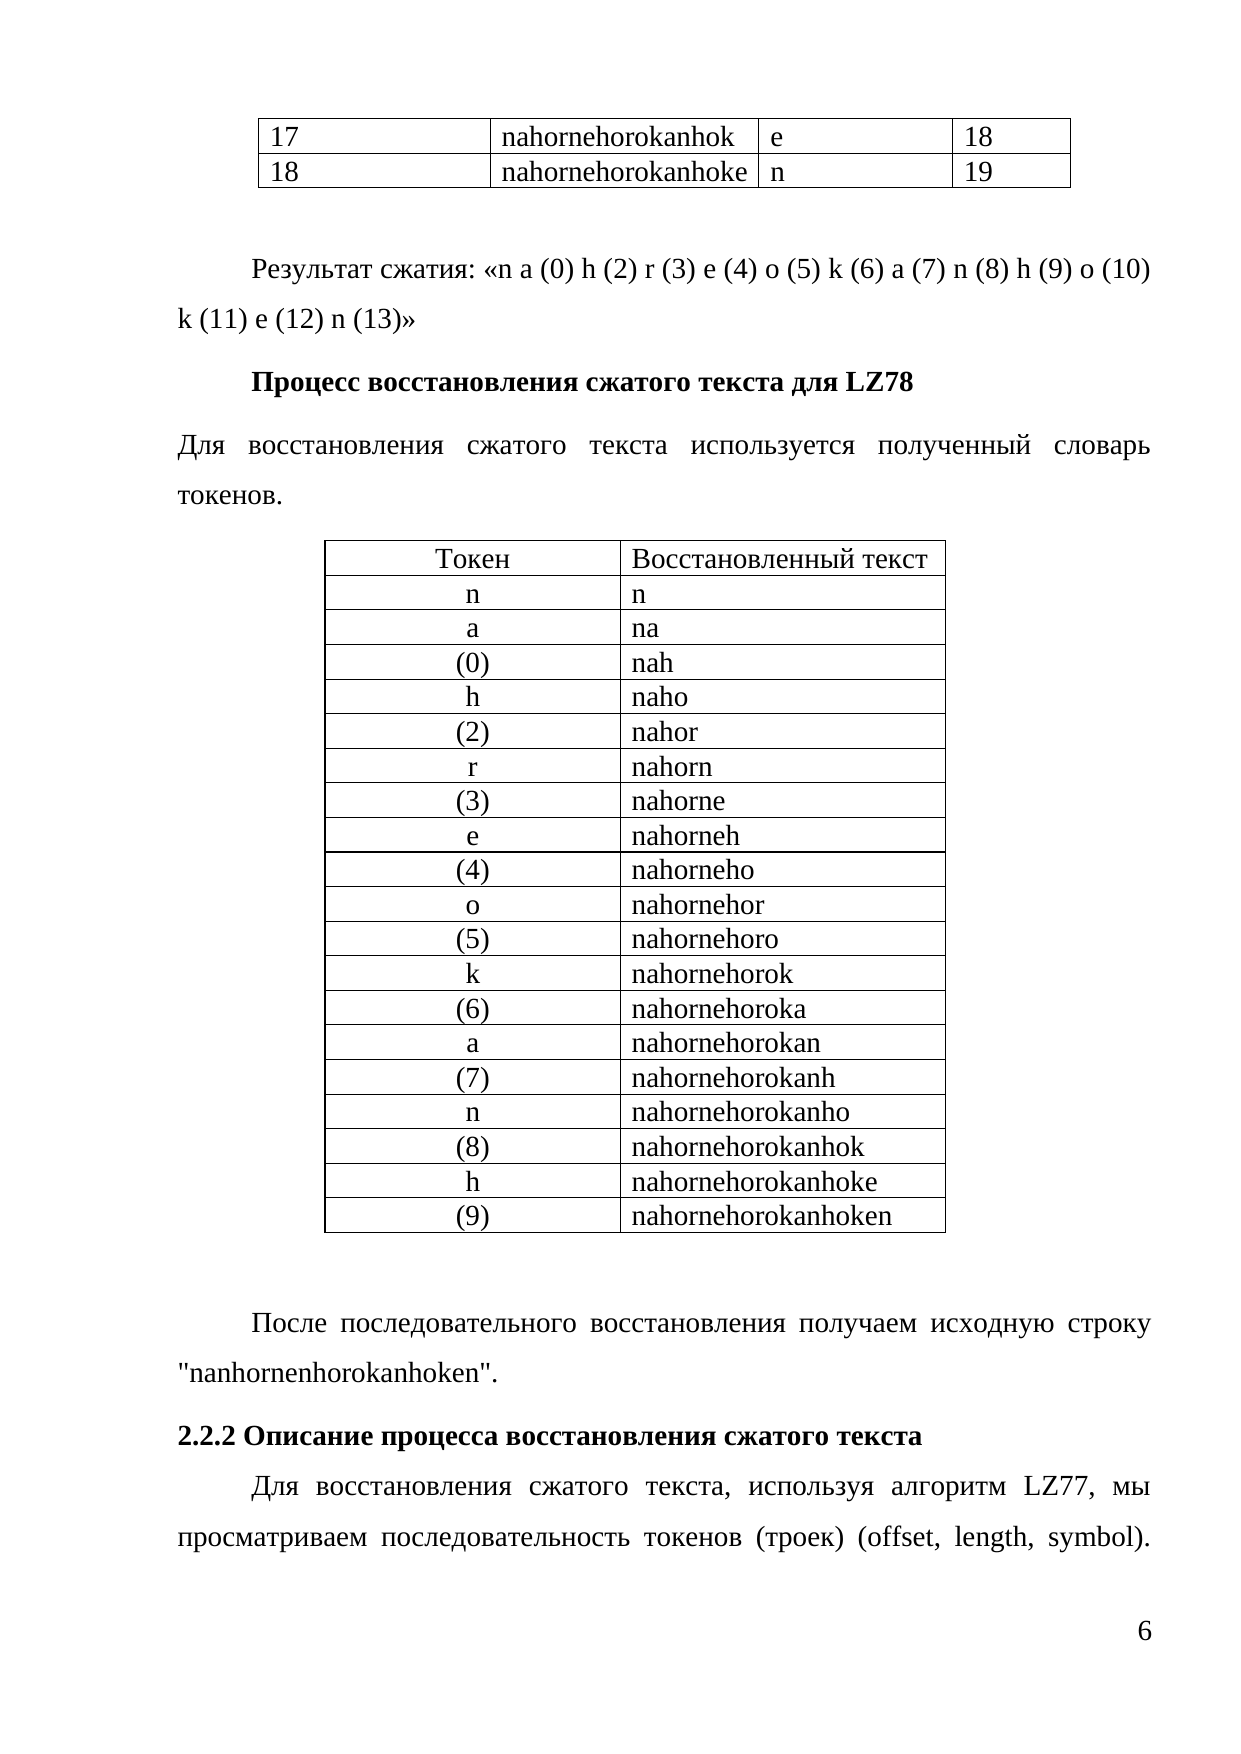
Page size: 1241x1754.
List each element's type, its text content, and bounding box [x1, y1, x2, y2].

table_cell o [326, 887, 620, 921]
table_cell nahornehorokanh [621, 1060, 945, 1093]
text После последовательного восстановления получаем исходную строку "nanhornenhorokanhoken". [177, 1305, 1152, 1389]
table_cell (7) [326, 1060, 620, 1093]
table_cell nahornehor [621, 887, 945, 921]
table_cell h [326, 1164, 620, 1197]
table_cell n [759, 154, 952, 187]
table_cell nahornehorokanhoken [621, 1198, 945, 1232]
table_cell nahorn [621, 749, 945, 782]
table_cell nahornehorokanhok [491, 119, 758, 153]
table_cell nahornehorokanhoke [491, 154, 758, 187]
table_cell nahorne [621, 783, 945, 817]
table_cell (9) [326, 1198, 620, 1232]
table_cell (2) [326, 714, 620, 748]
table_cell e [759, 119, 952, 153]
table_cell nahornehoroka [621, 991, 945, 1024]
table_cell h [326, 680, 620, 713]
table_header Токен [326, 541, 620, 575]
table_cell nahornehoro [621, 922, 945, 955]
table_cell nahorneh [621, 818, 945, 851]
table_cell nahor [621, 714, 945, 748]
table_cell (0) [326, 645, 620, 678]
table_cell (5) [326, 922, 620, 955]
table_cell 19 [953, 154, 1070, 187]
text Процесс восстановления сжатого текста для LZ78 [177, 364, 1152, 398]
table_cell nahornehorokanhok [621, 1129, 945, 1163]
table_cell e [326, 818, 620, 851]
table_cell 18 [259, 154, 490, 187]
table_cell nahorneho [621, 853, 945, 886]
table_cell n [326, 576, 620, 609]
table_cell (3) [326, 783, 620, 817]
table_cell r [326, 749, 620, 782]
table_cell a [326, 610, 620, 644]
table_cell nahornehorok [621, 956, 945, 990]
table_cell naho [621, 680, 945, 713]
subtitle 2.2.2 Описание процесса восстановления сжатого текста [177, 1418, 1152, 1452]
table_cell nahornehorokanhoke [621, 1164, 945, 1197]
table_cell n [621, 576, 945, 609]
table_cell (8) [326, 1129, 620, 1163]
text Результат сжатия: «n a (0) h (2) r (3) e (4) o (5) k (6) a (7) n (8) h (9) o (10) k (11) e (12) n (13)» [177, 251, 1152, 335]
table_cell na [621, 610, 945, 644]
table_cell nahornehorokan [621, 1025, 945, 1059]
table_cell k [326, 956, 620, 990]
table_cell 17 [259, 119, 490, 153]
table_cell (6) [326, 991, 620, 1024]
table_cell 18 [953, 119, 1070, 153]
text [177, 1468, 1152, 1552]
table_header Восстановленный текст [621, 541, 945, 575]
table_cell (4) [326, 853, 620, 886]
table_cell nahornehorokanho [621, 1095, 945, 1128]
table_cell a [326, 1025, 620, 1059]
table_cell nah [621, 645, 945, 678]
table_cell n [326, 1095, 620, 1128]
text Для восстановления сжатого текста используется полученный словарь токенов. [177, 427, 1152, 511]
